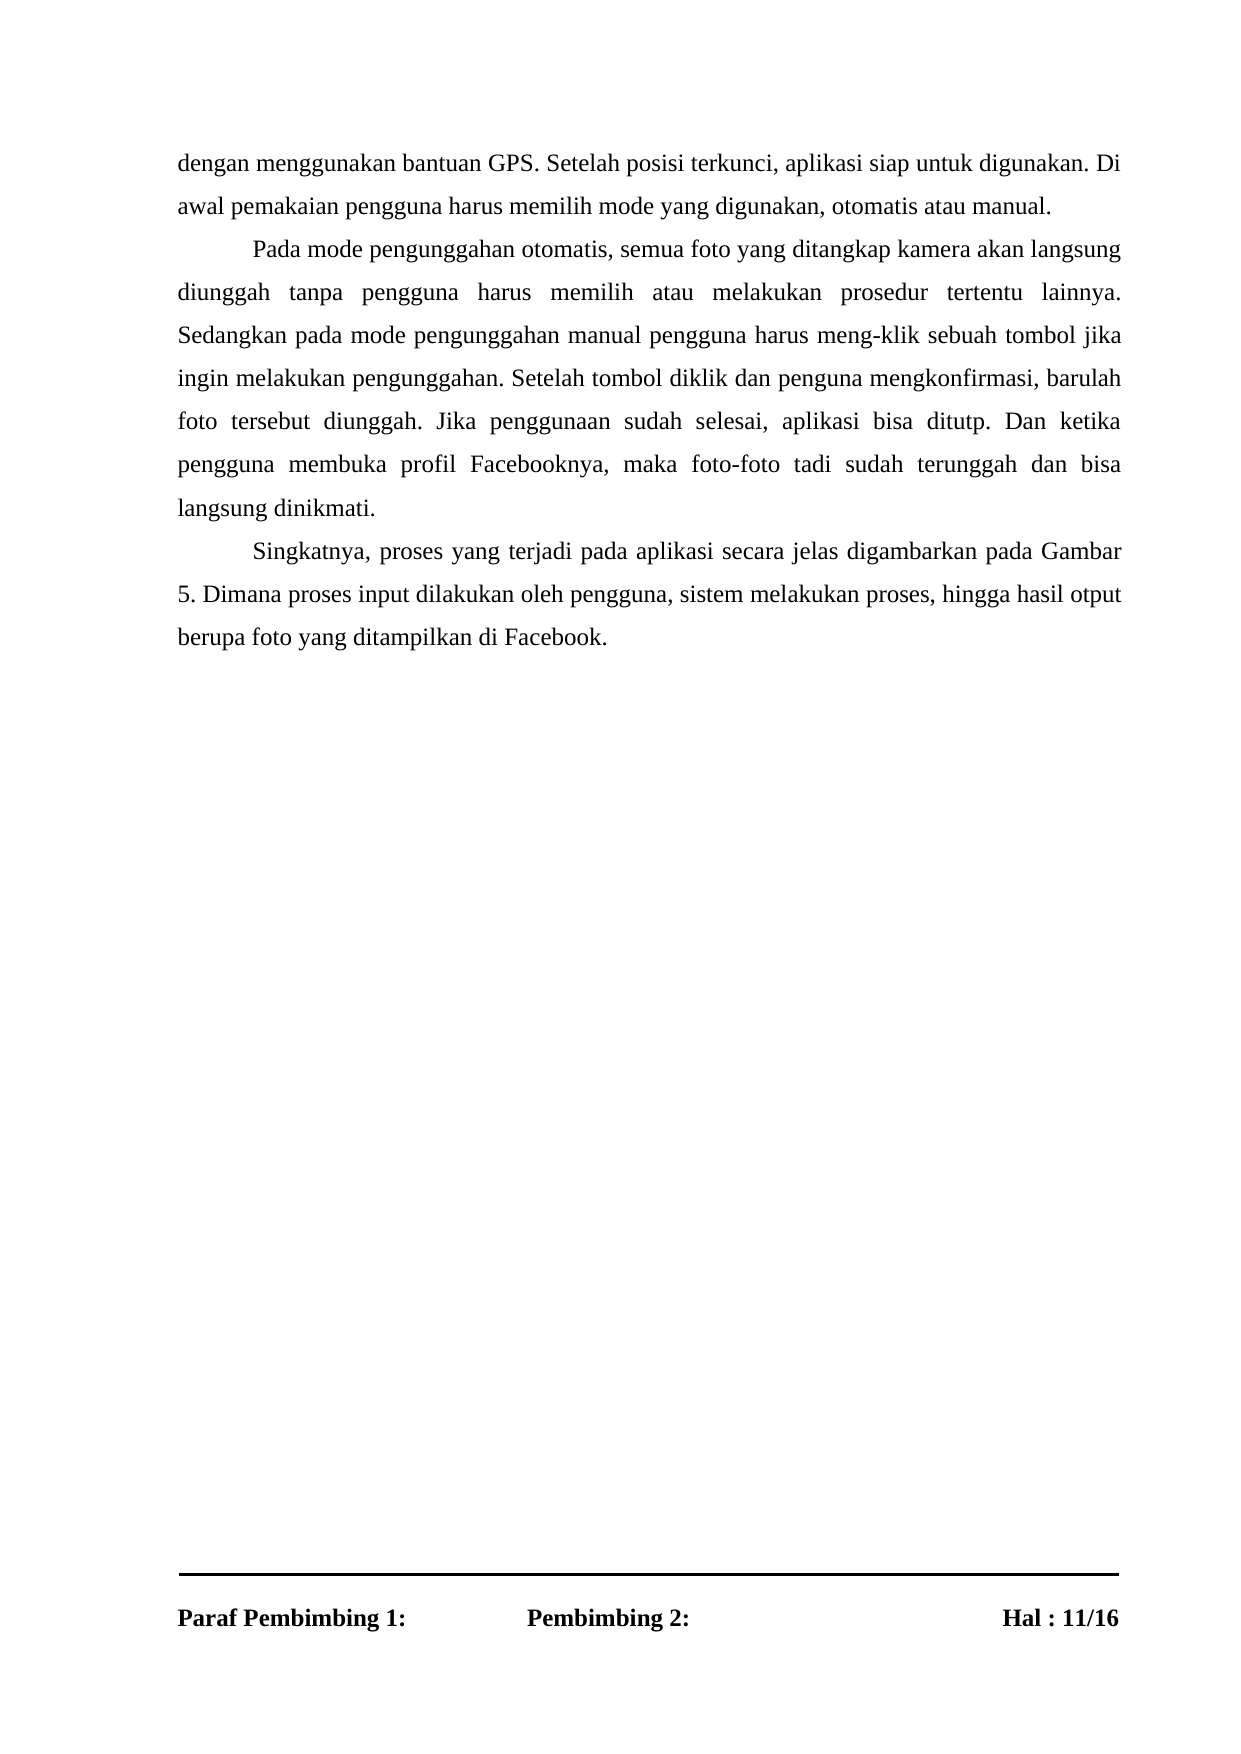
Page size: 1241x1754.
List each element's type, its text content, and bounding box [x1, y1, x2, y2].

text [177, 148, 1122, 219]
text Pada mode pengunggahan otomatis, semua foto yang ditangkap kamera akan langsung diunggah tanpa pengguna harus memilih atau melakukan prosedur tertentu lainnya. Sedangkan pada mode pengunggahan manual pengguna harus meng-klik sebuah tombol jika ingin melakukan pengunggahan. Setelah tombol diklik dan penguna mengkonfirmasi, barulah foto tersebut diunggah. Jika penggunaan sudah selesai, aplikasi bisa ditutp. Dan ketika pengguna membuka profil Facebooknya, maka foto-foto tadi sudah terunggah dan bisa langsung dinikmati. [177, 234, 1122, 521]
text Singkatnya, proses yang terjadi pada aplikasi secara jelas digambarkan pada Gambar 5. Dimana proses input dilakukan oleh pengguna, sistem melakukan proses, hingga hasil otput berupa foto yang ditampilkan di Facebook. [177, 536, 1122, 651]
